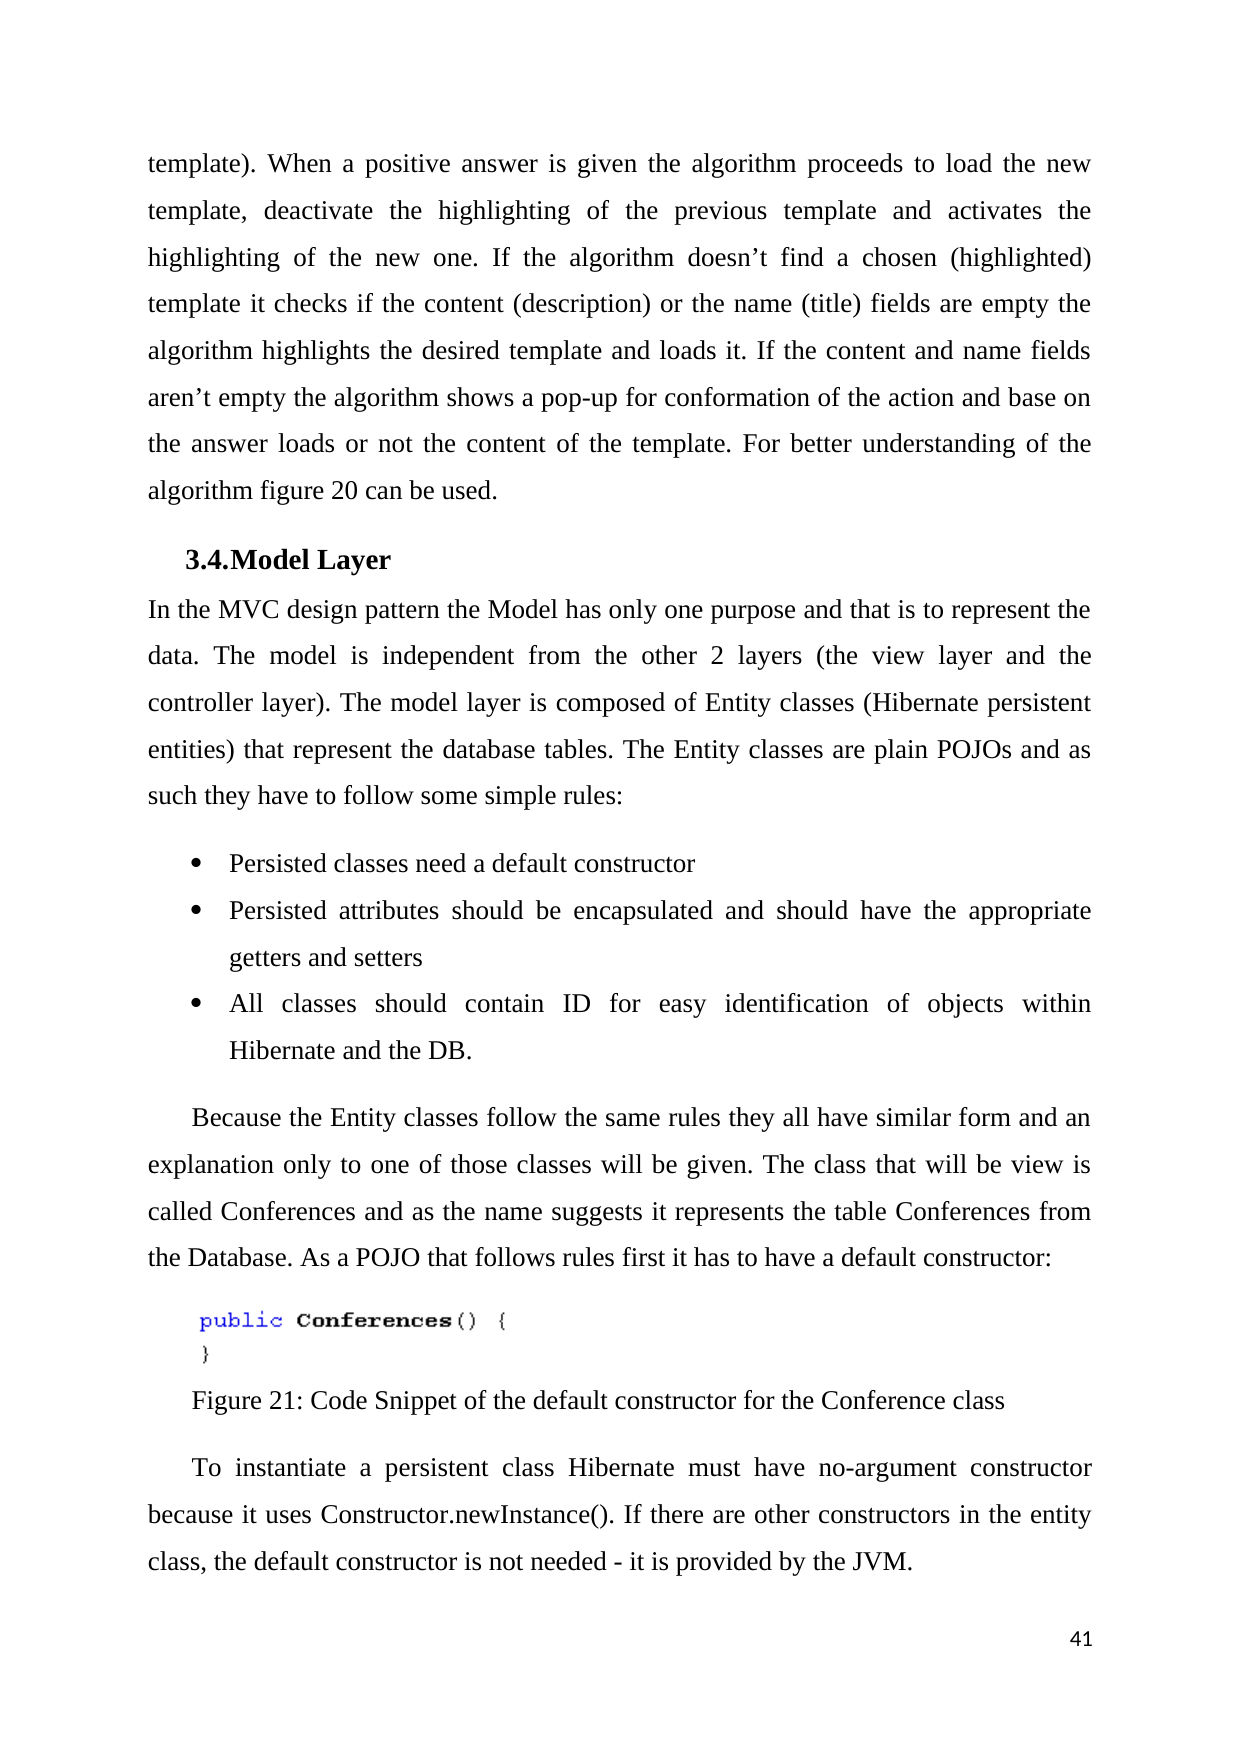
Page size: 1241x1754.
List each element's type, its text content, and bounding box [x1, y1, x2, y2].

list All classes should contain ID for easy identification of objects within Hibernate and the DB. [191, 987, 1093, 1065]
picture [191, 1309, 514, 1370]
list Persisted classes need a default constructor [191, 847, 1093, 878]
text Figure 21: Code Snippet of the default constructor for the Conference class [148, 1384, 1093, 1415]
subtitle Model Layer [185, 542, 1093, 575]
list Persisted attributes should be encapsulated and should have the appropriate getters and setters [191, 894, 1093, 972]
text In the MVC design pattern the Model has only one purpose and that is to represent the data. The model is independent from the other 2 layers (the view layer and the controller layer). The model layer is composed of Entity classes (Hibernate persistent entities) that represent the database tables. The Entity classes are plain POJOs and as such they have to follow some simple rules: [148, 593, 1093, 811]
text Because the Entity classes follow the same rules they all have similar form and an explanation only to one of those classes will be given. The class that will be view is called Conferences and as the name suggests it represents the table Conferences from the Database. As a POJO that follows rules first it has to have a default constructor: [148, 1102, 1093, 1273]
text To instantiate a persistent class Hibernate must have no-argument constructor because it uses Constructor.newInstance(). If there are other constructors in the entity class, the default constructor is not needed - it is provided by the JVM. [148, 1451, 1093, 1576]
